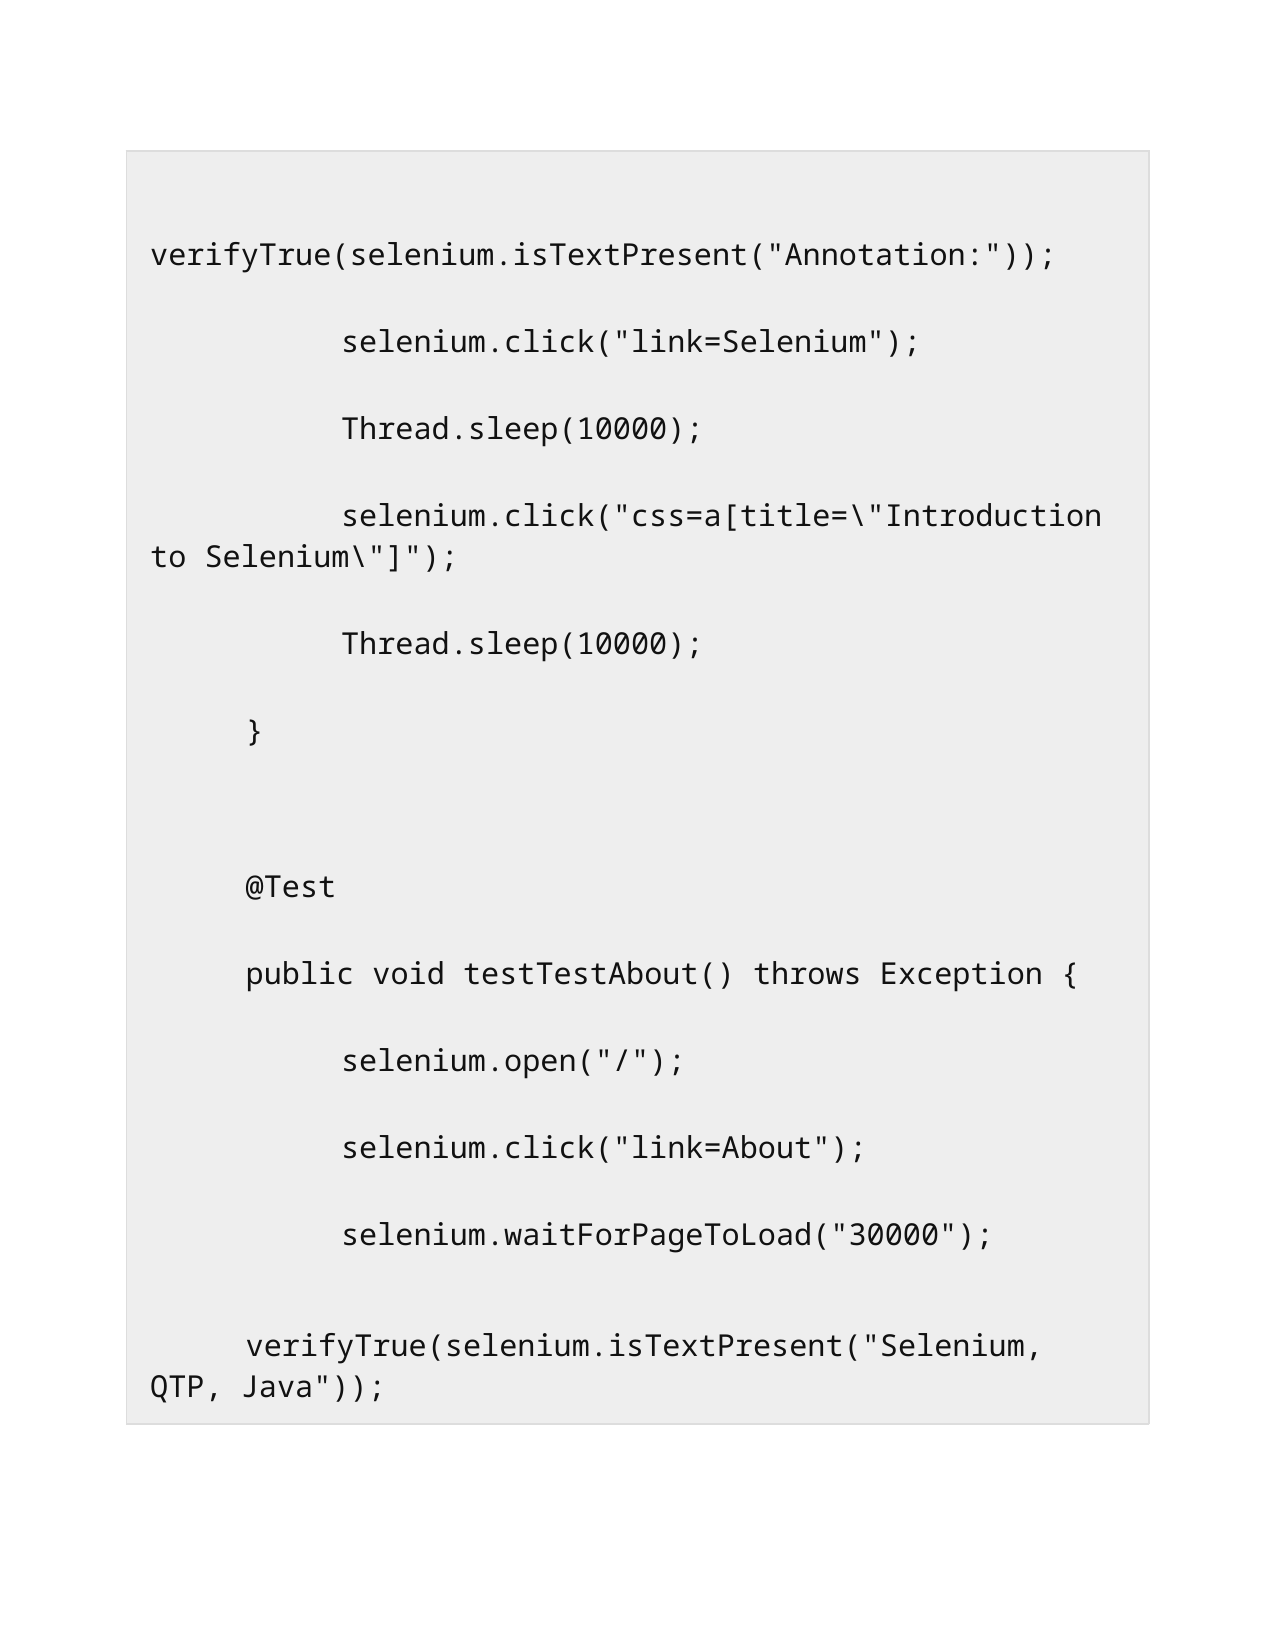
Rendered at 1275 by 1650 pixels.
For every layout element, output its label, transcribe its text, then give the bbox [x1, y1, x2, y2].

text Thread.sleep(10000); [127, 604, 1148, 663]
text selenium.click("link=Selenium"); [127, 302, 1148, 361]
text Thread.sleep(10000); [127, 389, 1148, 448]
text selenium.open("/"); [127, 1021, 1148, 1081]
text selenium.click("link=About"); [127, 1108, 1148, 1168]
text } [127, 691, 1148, 750]
text @Test [127, 847, 1148, 907]
text selenium.click("css=a[title=\"Introduction to Selenium\"]"); [127, 476, 1148, 576]
text verifyTrue(selenium.isTextPresent("Annotation:")); [127, 152, 1148, 274]
text selenium.waitForPageToLoad("30000"); [127, 1195, 1148, 1254]
text public void testTestAbout() throws Exception { [127, 934, 1148, 994]
text verifyTrue(selenium.isTextPresent("Selenium, QTP, Java")); [127, 1282, 1148, 1423]
